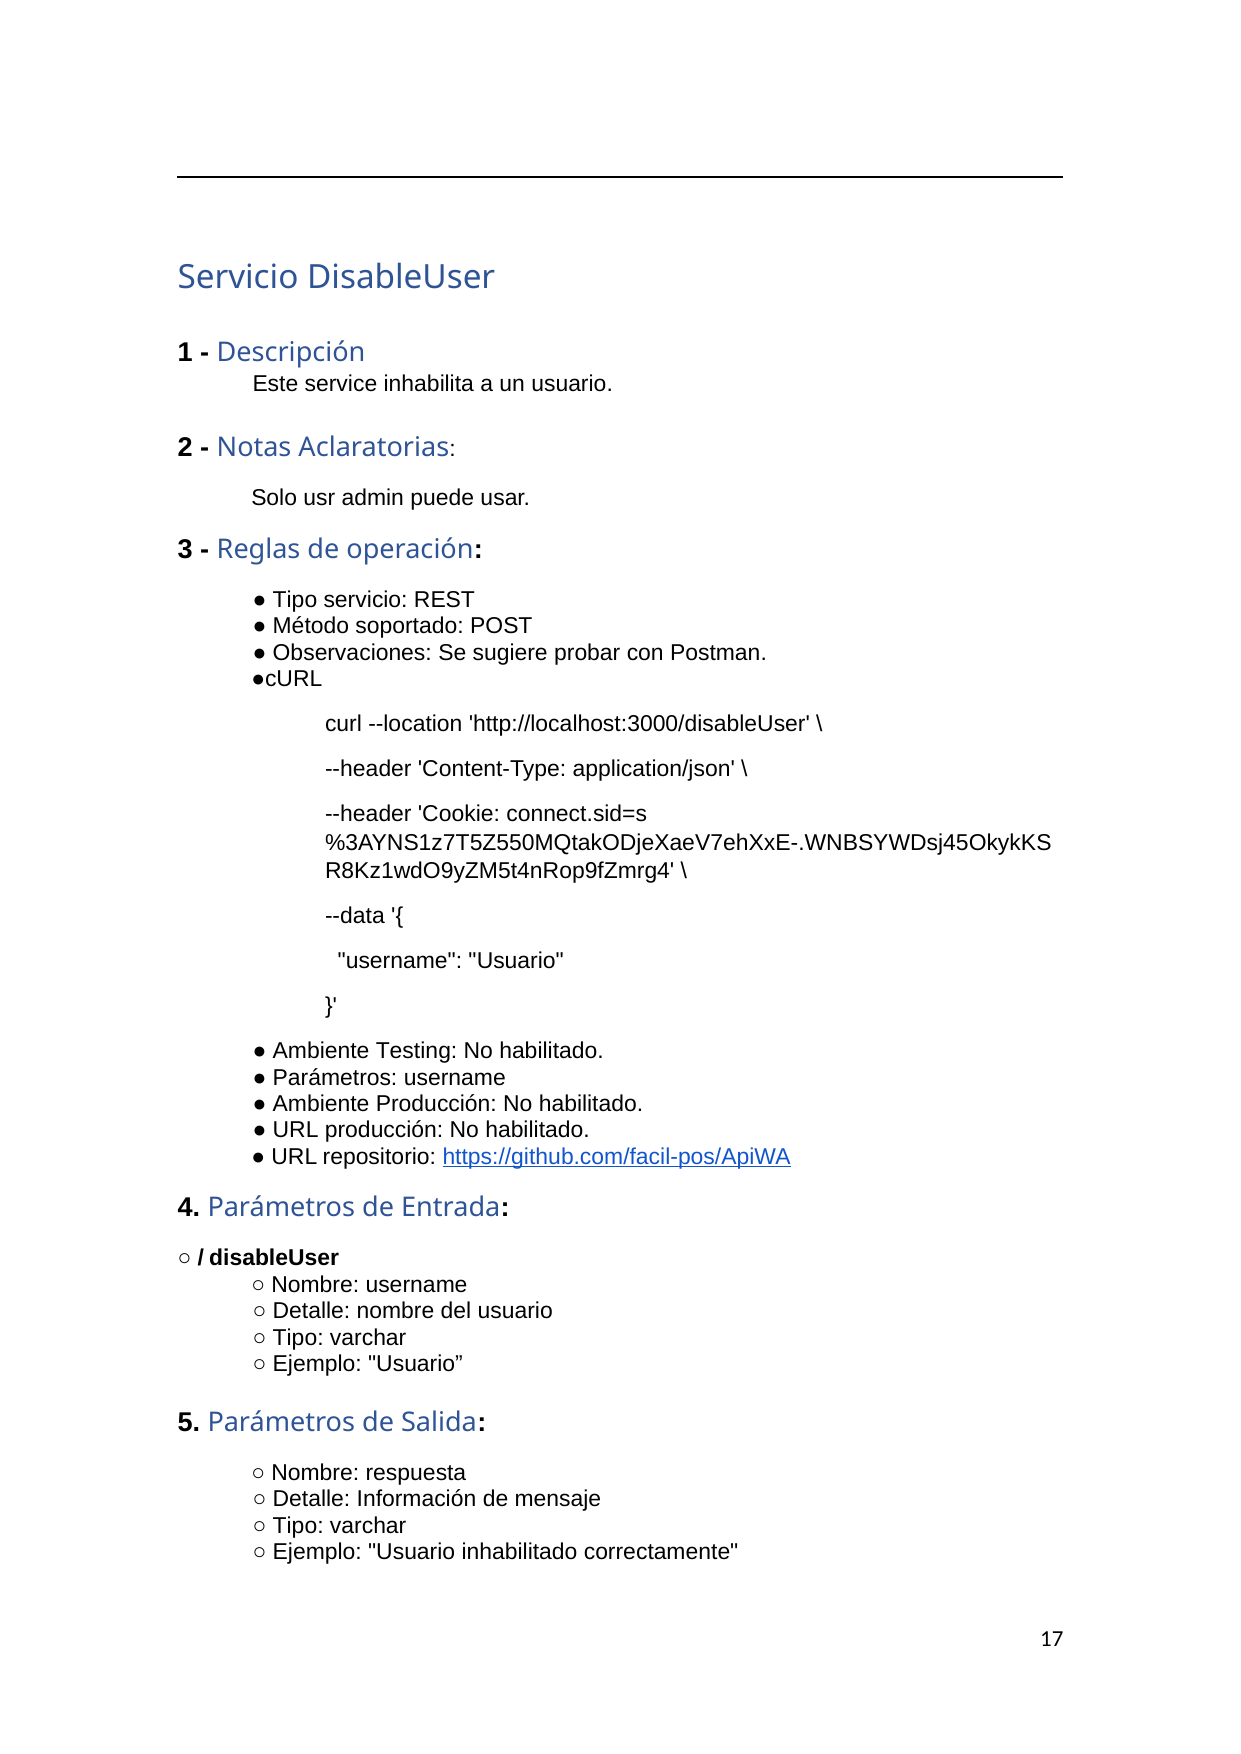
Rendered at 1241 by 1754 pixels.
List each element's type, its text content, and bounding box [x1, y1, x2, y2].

text ○ Nombre: username [177, 1271, 1063, 1297]
text ● URL producción: No habilitado. [252, 1116, 1063, 1143]
text 4. Parámetros de Entrada: [177, 1188, 1063, 1225]
text ● Ambiente Producción: No habilitado. [252, 1090, 1063, 1116]
text ○ Detalle: nombre del usuario [252, 1297, 1063, 1323]
text ○ / disableUser [177, 1244, 1063, 1271]
text }' [325, 992, 1063, 1019]
text ○ Ejemplo: "Usuario inhabilitado correctamente" [252, 1538, 1063, 1564]
text 2 - Notas Aclaratorias: [177, 396, 1063, 464]
text ● Tipo servicio: REST [252, 586, 1063, 612]
text Este service inhabilita a un usuario. [177, 370, 1063, 396]
subtitle Servicio DisableUser [177, 253, 1063, 298]
text --header 'Content-Type: application/json' \ [325, 755, 1063, 781]
text 1 - Descripción [177, 333, 1063, 370]
text ● Método soportado: POST [252, 612, 1063, 638]
text ● URL repositorio: https://github.com/facil-pos/ApiWA [177, 1143, 1063, 1169]
text "username": "Usuario" [325, 947, 1063, 973]
text 3 - Reglas de operación: [177, 529, 1063, 566]
text Solo usr admin puede usar. [177, 484, 1063, 511]
text ●cURL [177, 665, 1063, 691]
text ● Parámetros: username [252, 1064, 1063, 1090]
text ○ Ejemplo: "Usuario” [252, 1350, 1063, 1376]
text ● Ambiente Testing: No habilitado. [252, 1037, 1063, 1064]
text ○ Detalle: Información de mensaje [252, 1485, 1063, 1512]
text 5. Parámetros de Salida: [177, 1402, 1063, 1439]
text ○ Nombre: respuesta [177, 1459, 1063, 1485]
text ○ Tipo: varchar [252, 1512, 1063, 1538]
text curl --location 'http://localhost:3000/disableUser' \ [325, 710, 1063, 736]
text --data '{ [325, 902, 1063, 928]
text ○ Tipo: varchar [252, 1323, 1063, 1350]
text --header 'Cookie: connect.sid=s%3AYNS1z7T5Z550MQtakODjeXaeV7ehXxE-.WNBSYWDsj45OkykKSR8Kz1wdO9yZM5t4nRop9fZmrg4' \ [325, 800, 1063, 883]
text ● Observaciones: Se sugiere probar con Postman. [252, 638, 1063, 665]
